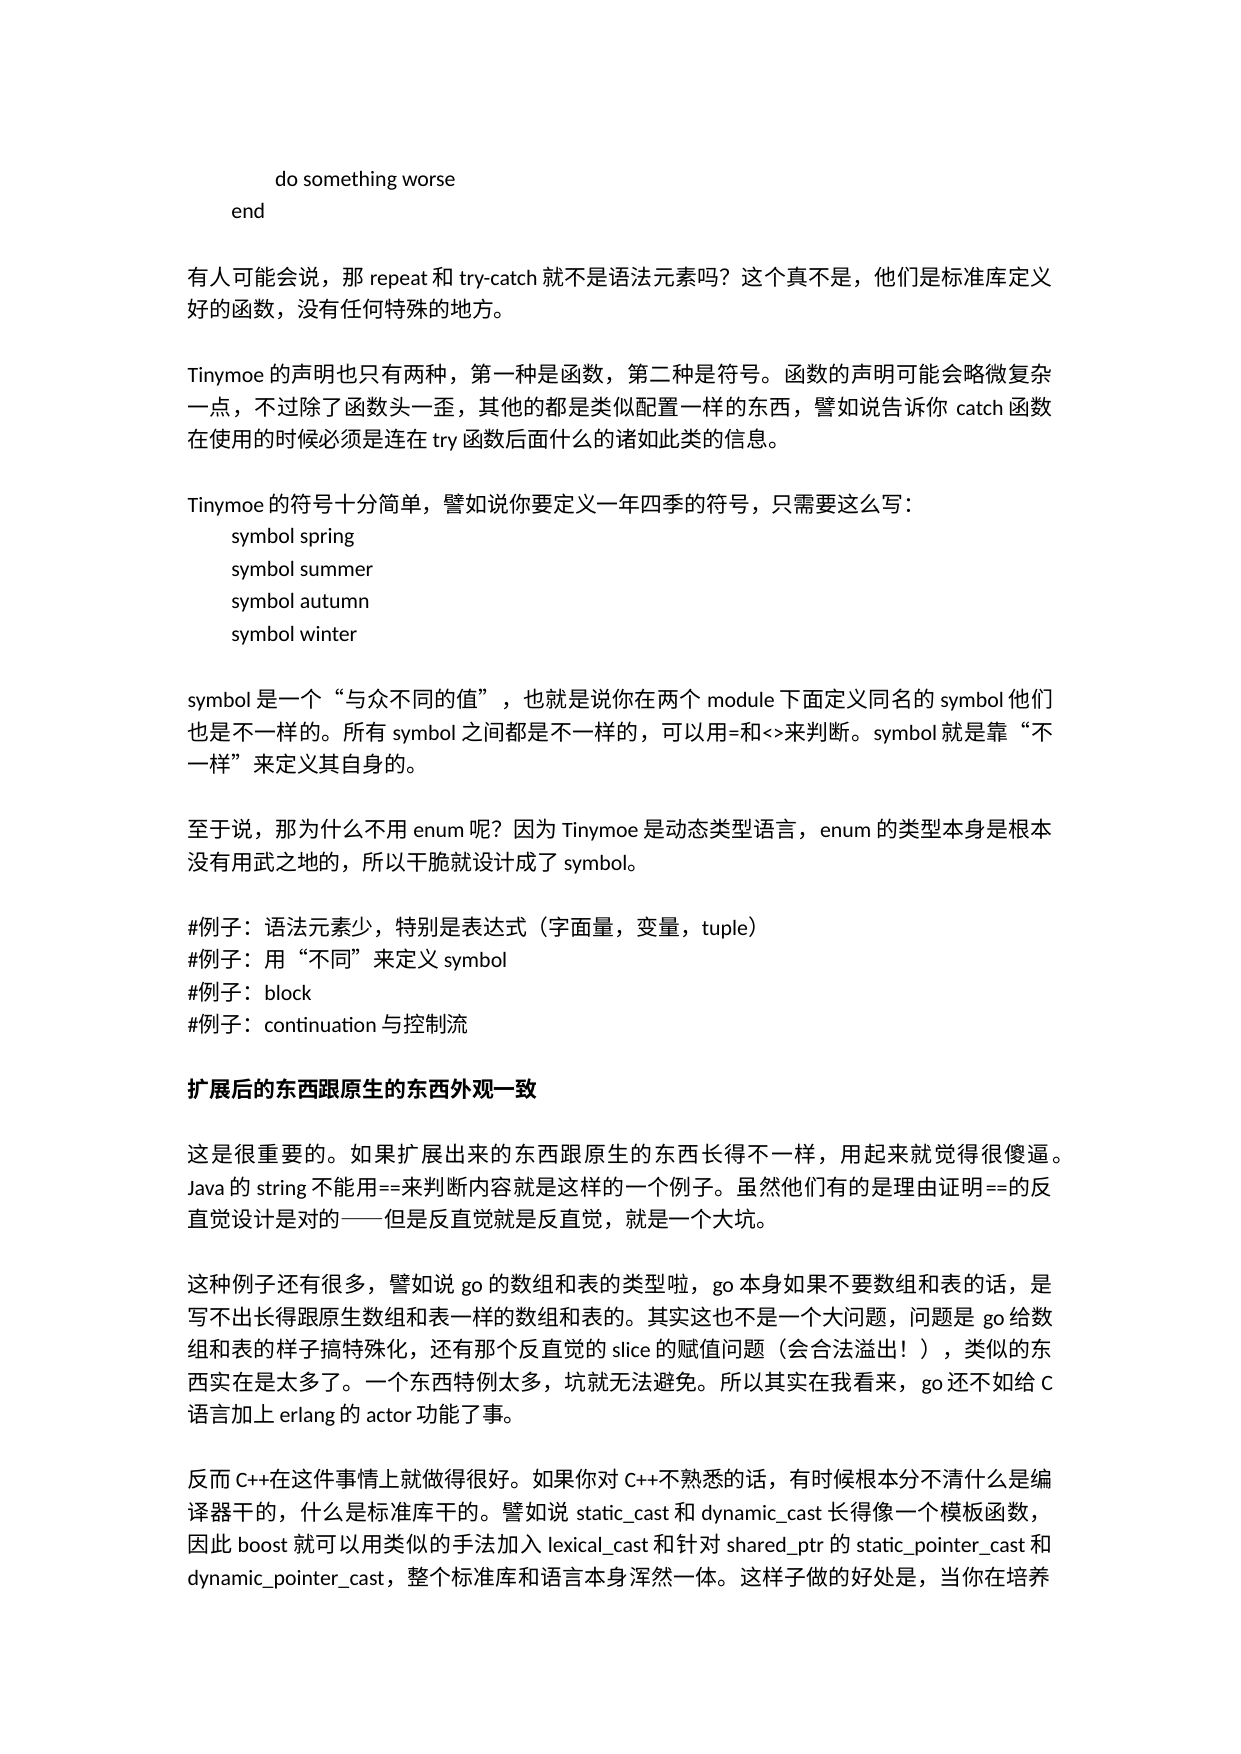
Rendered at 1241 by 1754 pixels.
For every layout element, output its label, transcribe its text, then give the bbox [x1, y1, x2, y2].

list do something worse [187, 162, 1053, 194]
list symbol autumn [187, 584, 1053, 617]
text #例子：continuation与控制流 [187, 1007, 1053, 1039]
list symbol summer [187, 552, 1053, 584]
text 有人可能会说，那repeat和try-catch就不是语法元素吗？这个真不是，他们是标准库定义好的函数，没有任何特殊的地方。 [187, 259, 1053, 324]
text symbol是一个“与众不同的值”，也就是说你在两个module下面定义同名的symbol他们也是不一样的。所有symbol之间都是不一样的，可以用=和<>来判断。symbol就是靠“不一样”来定义其自身的。 [187, 682, 1053, 779]
text 扩展后的东西跟原生的东西外观一致 [187, 1072, 1053, 1104]
text 至于说，那为什么不用enum呢？因为Tinymoe是动态类型语言，enum的类型本身是根本没有用武之地的，所以干脆就设计成了symbol。 [187, 812, 1053, 877]
list end [187, 194, 1053, 227]
text Tinymoe的声明也只有两种，第一种是函数，第二种是符号。函数的声明可能会略微复杂一点，不过除了函数头一歪，其他的都是类似配置一样的东西，譬如说告诉你catch函数在使用的时候必须是连在try函数后面什么的诸如此类的信息。 [187, 357, 1053, 454]
text Tinymoe的符号十分简单，譬如说你要定义一年四季的符号，只需要这么写： [187, 487, 1053, 519]
list symbol spring [187, 519, 1053, 552]
list symbol winter [187, 617, 1053, 649]
text #例子：block [187, 974, 1053, 1007]
text #例子：用“不同”来定义symbol [187, 942, 1053, 974]
text 这是很重要的。如果扩展出来的东西跟原生的东西长得不一样，用起来就觉得很傻逼。Java的string不能用==来判断内容就是这样的一个例子。虽然他们有的是理由证明==的反直觉设计是对的——但是反直觉就是反直觉，就是一个大坑。 [187, 1137, 1053, 1234]
text #例子：语法元素少，特别是表达式（字面量，变量，tuple） [187, 909, 1053, 942]
